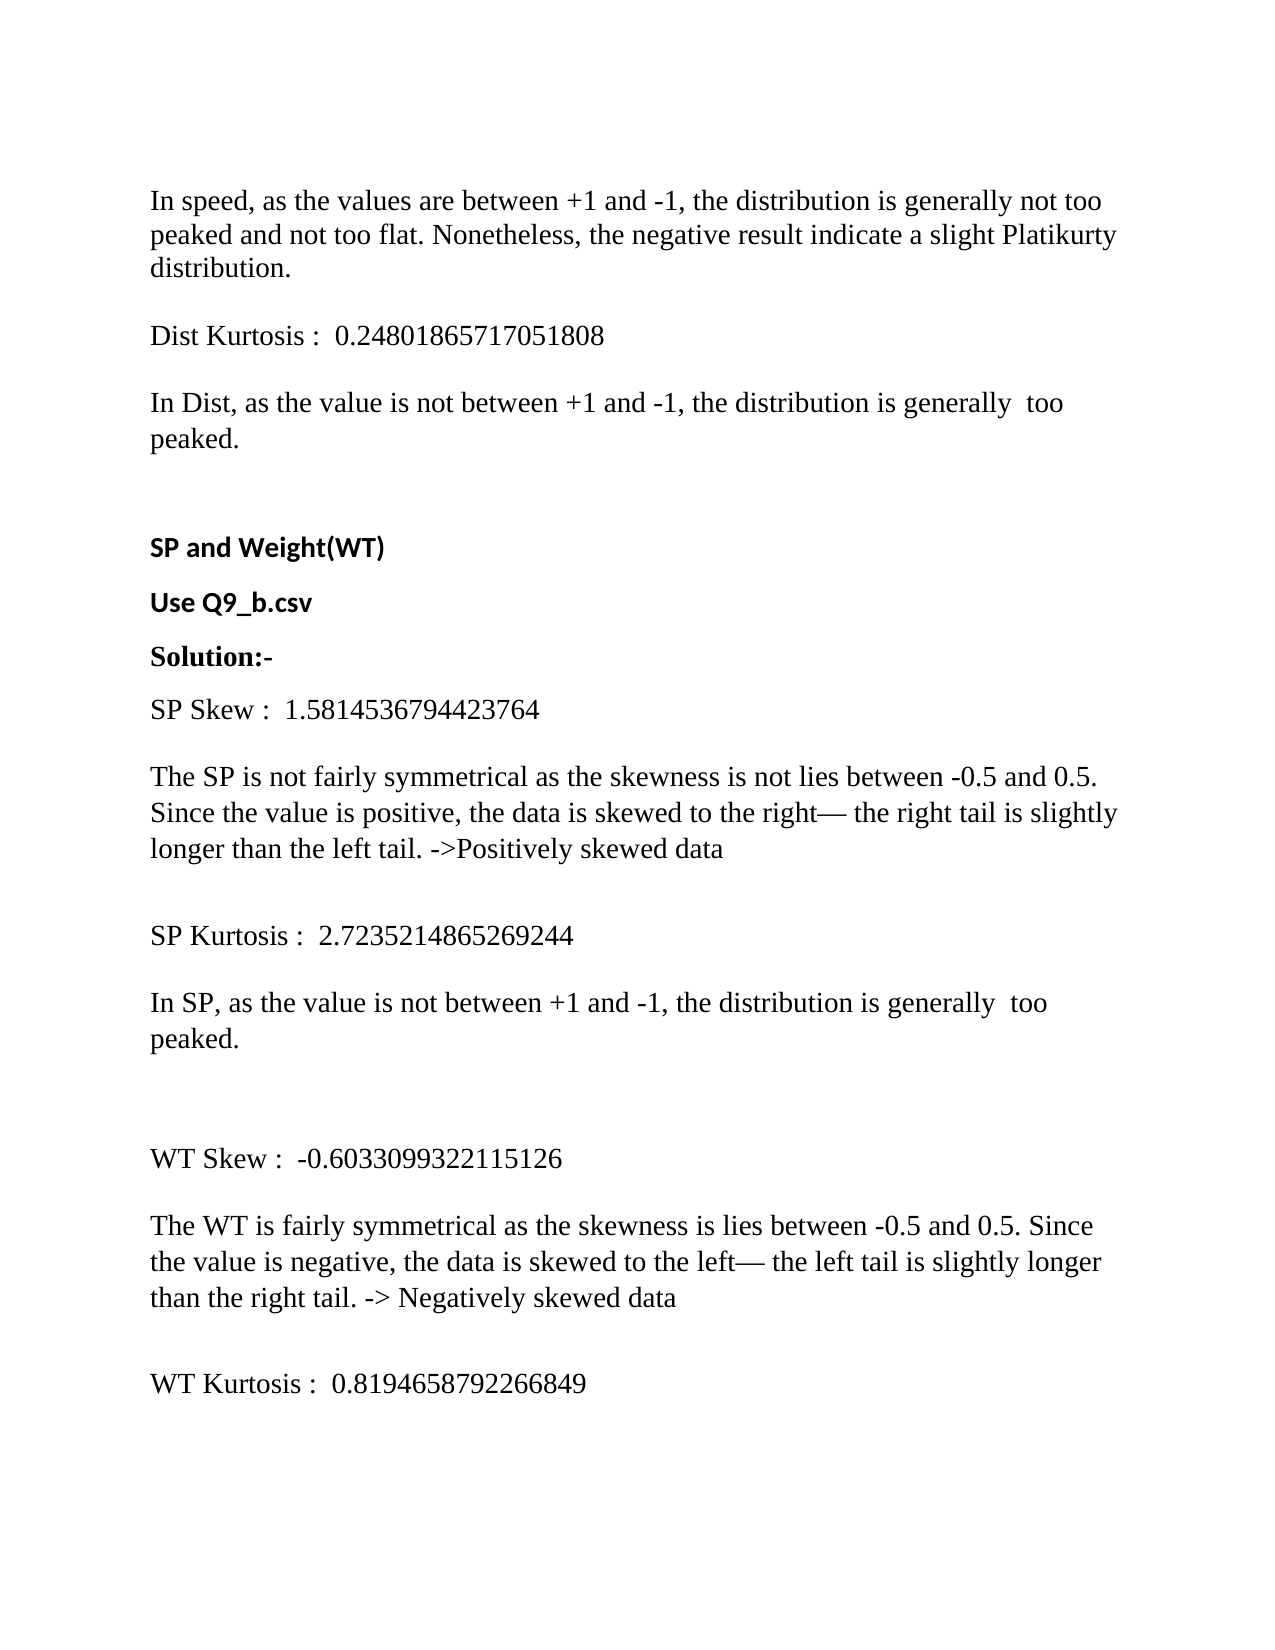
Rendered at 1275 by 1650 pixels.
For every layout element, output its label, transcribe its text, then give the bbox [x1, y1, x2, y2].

text The SP is not fairly symmetrical as the skewness is not lies between -0.5 and 0.5. Since the value is positive, the data is skewed to the right— the right tail is slightly longer than the left tail. ->Positively skewed data [150, 759, 1125, 865]
text SP and Weight(WT) [150, 529, 1125, 564]
text Solution:- [150, 639, 1125, 673]
text In speed, as the values are between +1 and -1, the distribution is generally not too peaked and not too flat. Nonetheless, the negative result indicate a slight Platikurty distribution. [150, 183, 1125, 284]
text WT Skew : -0.6033099322115126 [150, 1141, 1125, 1174]
text The WT is fairly symmetrical as the skewness is lies between -0.5 and 0.5. Since the value is negative, the data is skewed to the left— the left tail is slightly longer than the right tail. -> Negatively skewed data [150, 1208, 1125, 1314]
text Dist Kurtosis : 0.24801865717051808 [150, 318, 1125, 351]
text SP Kurtosis : 2.7235214865269244 [150, 918, 1125, 951]
text SP Skew : 1.5814536794423764 [150, 692, 1125, 725]
text Use Q9_b.csv [150, 584, 1125, 619]
text WT Kurtosis : 0.8194658792266849 [150, 1366, 1125, 1400]
text In SP, as the value is not between +1 and -1, the distribution is generally too peaked. [150, 985, 1125, 1054]
text In Dist, as the value is not between +1 and -1, the distribution is generally too peaked. [150, 385, 1125, 454]
